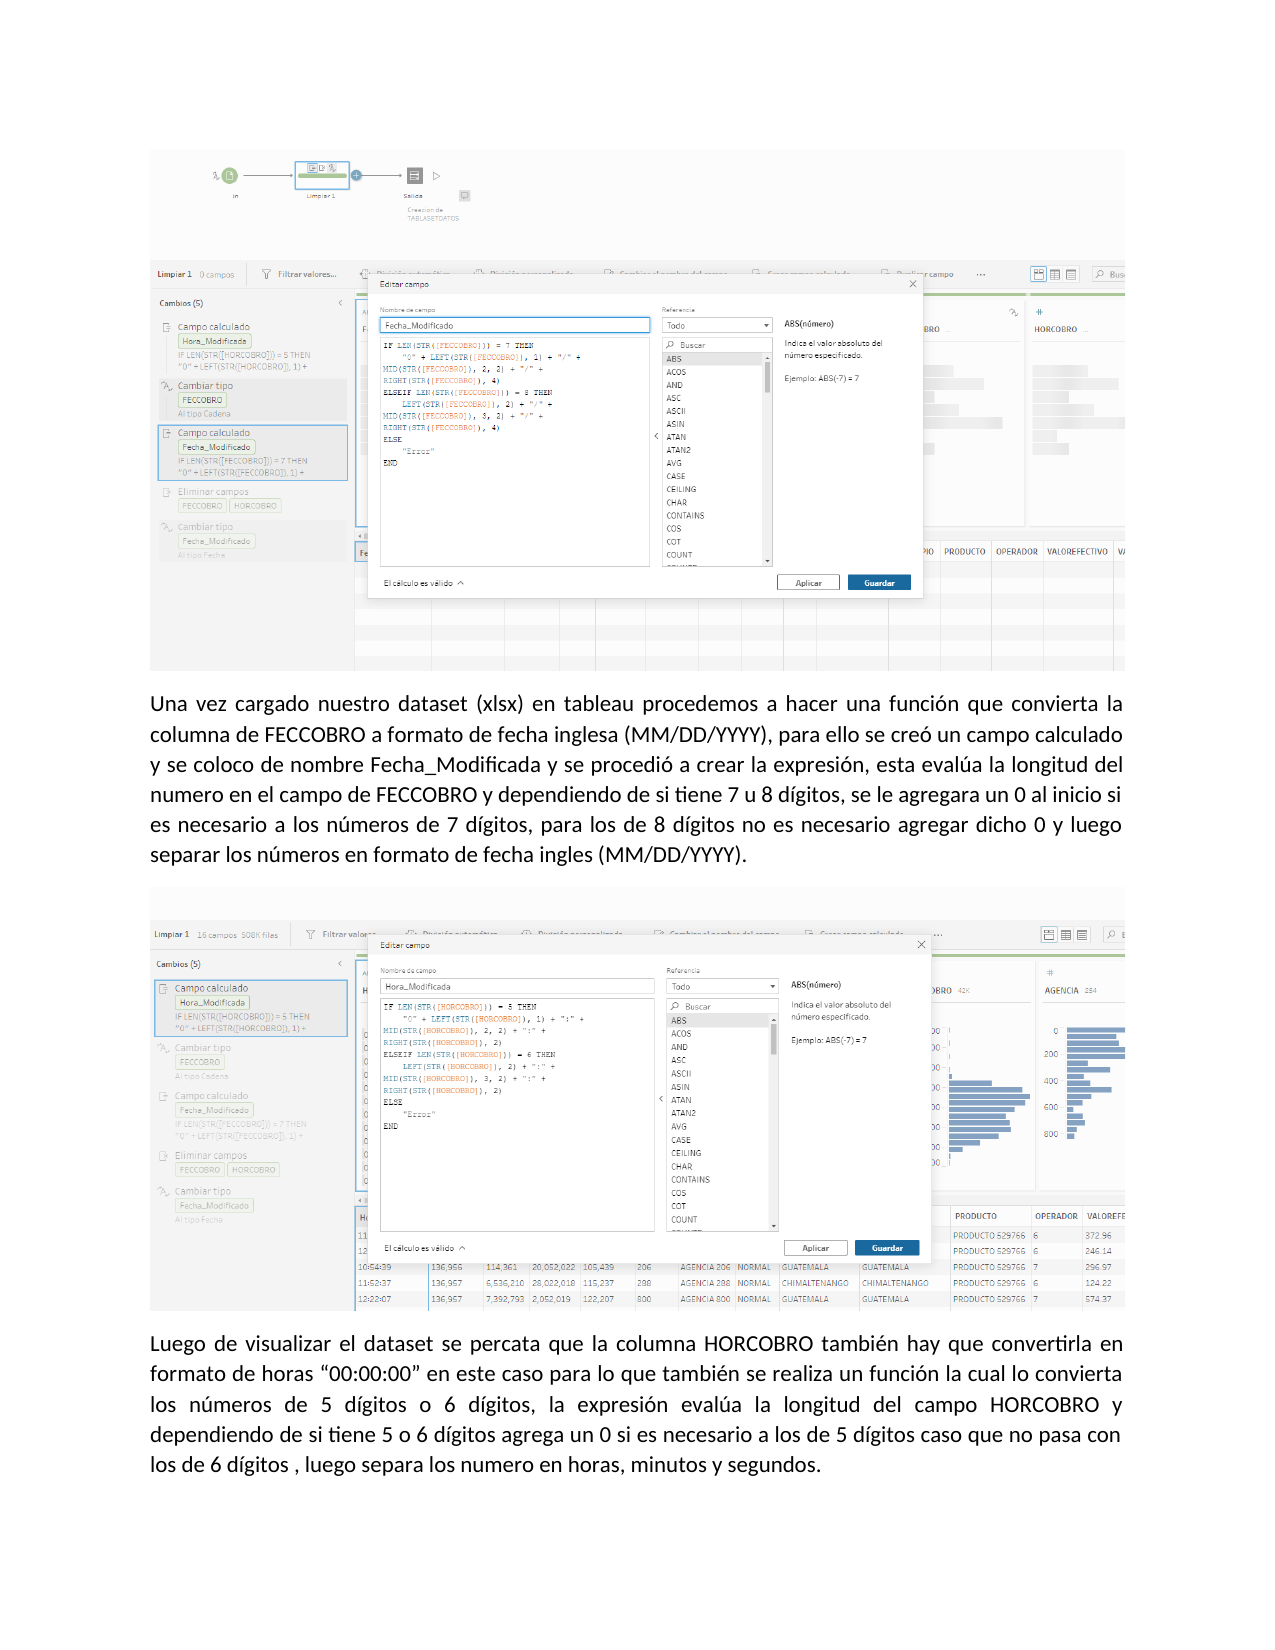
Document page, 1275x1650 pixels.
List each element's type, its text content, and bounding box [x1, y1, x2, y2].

text Una vez cargado nuestro dataset (xlsx) en tableau procedemos a hacer una función que convierta la columna de FECCOBRO a formato de fecha inglesa (MM/DD/YYYY), para ello se creó un campo calculado y se coloco de nombre Fecha_Modificada y se procedió a crear la expresión, esta evalúa la longitud del numero en el campo de FECCOBRO y dependiendo de si tiene 7 u 8 dígitos, se le agregara un 0 al inicio si es necesario a los números de 7 dígitos, para los de 8 dígitos no es necesario agregar dicho 0 y luego separar los números en formato de fecha ingles (MM/DD/YYYY). [150, 689, 1125, 869]
picture [150, 150, 1125, 671]
picture [150, 887, 1125, 1311]
text Luego de visualizar el dataset se percata que la columna HORCOBRO también hay que convertirla en formato de horas “00:00:00” en este caso para lo que también se realiza un función la cual lo convierta los números de 5 dígitos o 6 dígitos, la expresión evalúa la longitud del campo HORCOBRO y dependiendo de si tiene 5 o 6 dígitos agrega un 0 si es necesario a los de 5 dígitos caso que no pasa con los de 6 dígitos , luego separa los numero en horas, minutos y segundos. [150, 1329, 1125, 1478]
